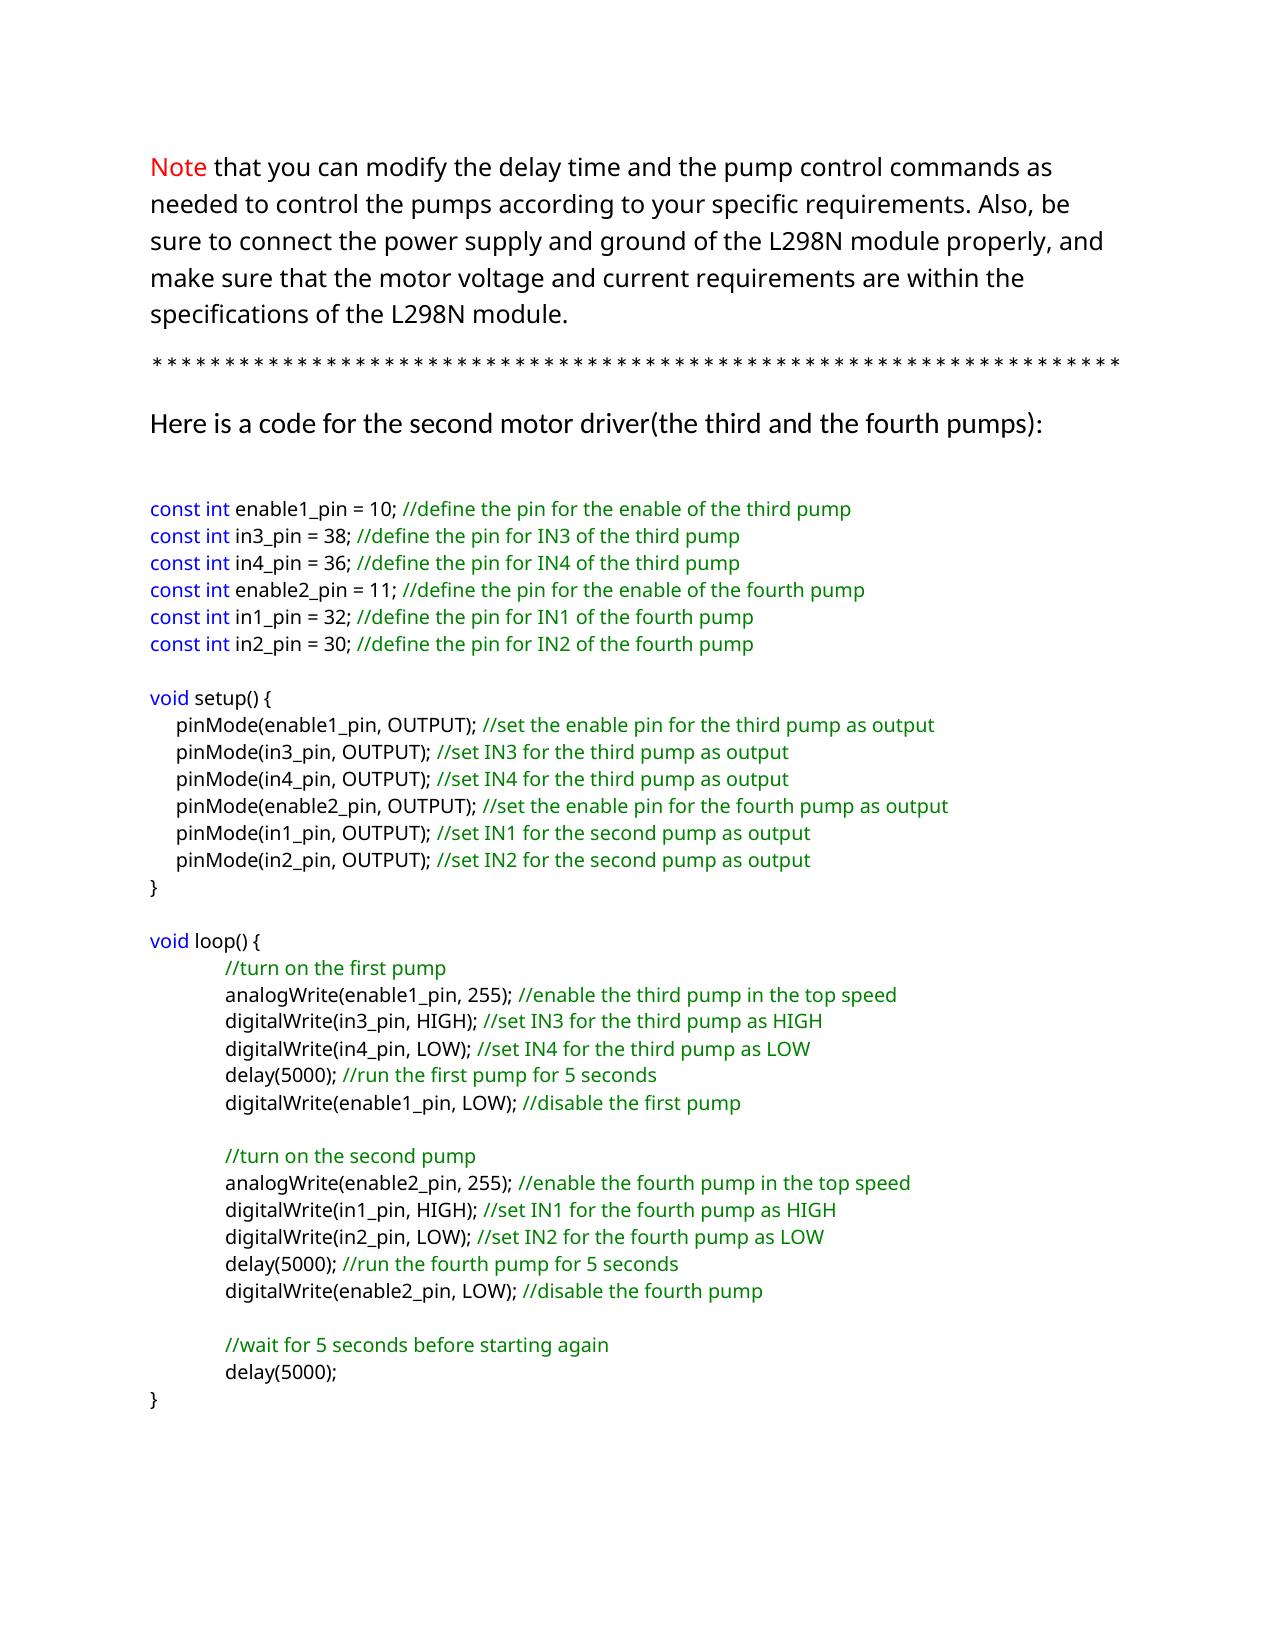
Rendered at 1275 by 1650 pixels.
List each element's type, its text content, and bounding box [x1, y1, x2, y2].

text digitalWrite(in1_pin, HIGH); //set IN1 for the fourth pump as HIGH [150, 1197, 1125, 1224]
text pinMode(enable1_pin, OUTPUT); //set the enable pin for the third pump as output [150, 711, 1125, 738]
text const int enable2_pin = 11; //define the pin for the enable of the fourth pump [150, 576, 1125, 603]
text //turn on the first pump [150, 954, 1125, 981]
text digitalWrite(in3_pin, HIGH); //set IN3 for the third pump as HIGH [150, 1008, 1125, 1035]
text digitalWrite(in4_pin, LOW); //set IN4 for the third pump as LOW [150, 1035, 1125, 1062]
text Note that you can modify the delay time and the pump control commands as needed to control the pumps according to your specific requirements. Also, be sure to connect the power supply and ground of the L298N module properly, and make sure that the motor voltage and current requirements are within the specifications of the L298N module. [150, 150, 1125, 331]
text void loop() { [150, 927, 1125, 954]
text const int in3_pin = 38; //define the pin for IN3 of the third pump [150, 522, 1125, 549]
text delay(5000); [150, 1358, 1125, 1386]
text analogWrite(enable1_pin, 255); //enable the third pump in the top speed [150, 981, 1125, 1008]
text const int enable1_pin = 10; //define the pin for the enable of the third pump [150, 495, 1125, 522]
text //turn on the second pump [150, 1143, 1125, 1170]
text } [150, 1386, 1125, 1412]
text analogWrite(enable2_pin, 255); //enable the fourth pump in the top speed [150, 1170, 1125, 1197]
text digitalWrite(enable2_pin, LOW); //disable the fourth pump [150, 1278, 1125, 1304]
text digitalWrite(in2_pin, LOW); //set IN2 for the fourth pump as LOW [150, 1224, 1125, 1251]
text void setup() { [150, 684, 1125, 711]
text Here is a code for the second motor driver(the third and the fourth pumps): [150, 406, 1125, 441]
text //wait for 5 seconds before starting again [150, 1332, 1125, 1358]
text } [150, 873, 1125, 900]
text pinMode(in3_pin, OUTPUT); //set IN3 for the third pump as output [150, 738, 1125, 765]
text pinMode(in2_pin, OUTPUT); //set IN2 for the second pump as output [150, 846, 1125, 873]
text ******************************************************************* [150, 351, 1125, 386]
text delay(5000); //run the fourth pump for 5 seconds [150, 1251, 1125, 1278]
text const int in2_pin = 30; //define the pin for IN2 of the fourth pump [150, 630, 1125, 657]
text delay(5000); //run the first pump for 5 seconds [150, 1062, 1125, 1089]
text pinMode(enable2_pin, OUTPUT); //set the enable pin for the fourth pump as output [150, 792, 1125, 819]
text const int in4_pin = 36; //define the pin for IN4 of the third pump [150, 549, 1125, 576]
text const int in1_pin = 32; //define the pin for IN1 of the fourth pump [150, 603, 1125, 630]
text digitalWrite(enable1_pin, LOW); //disable the first pump [150, 1089, 1125, 1116]
text pinMode(in4_pin, OUTPUT); //set IN4 for the third pump as output [150, 765, 1125, 792]
text pinMode(in1_pin, OUTPUT); //set IN1 for the second pump as output [150, 819, 1125, 846]
